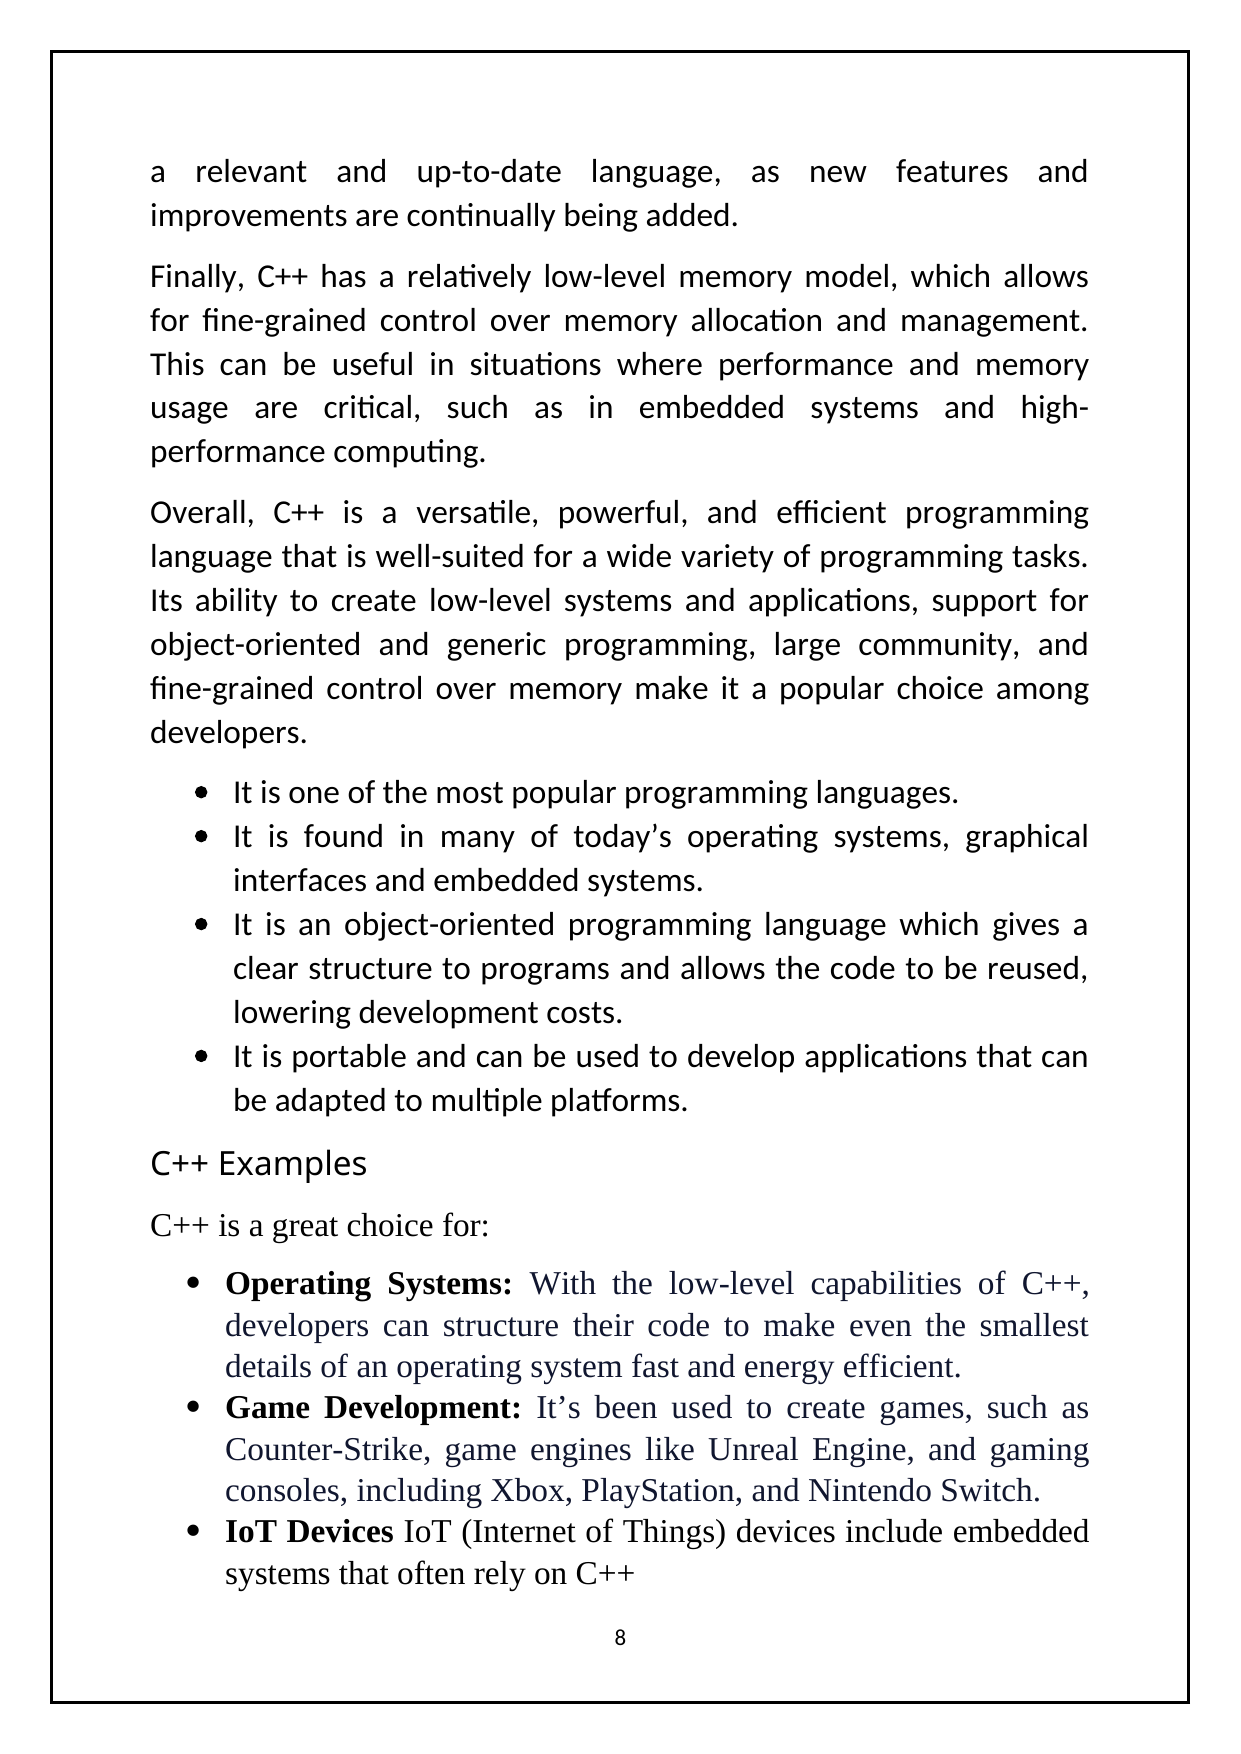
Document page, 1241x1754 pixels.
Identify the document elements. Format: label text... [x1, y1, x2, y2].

list Game Development: It’s been used to create games, such as Counter-Strike, game engines like Unreal Engine, and gaming consoles, including Xbox, PlayStation, and Nintendo Switch. [187, 1387, 1090, 1508]
list It is an object-oriented programming language which gives a clear structure to programs and allows the code to be reused, lowering development costs. [195, 903, 1090, 1032]
list It is one of the most popular programming languages. [195, 771, 1090, 812]
list IoT Devices IoT (Internet of Things) devices include embedded systems that often rely on C++ [187, 1512, 1090, 1591]
list It is found in many of today’s operating systems, graphical interfaces and embedded systems. [195, 815, 1090, 900]
text Finally, C++ has a relatively low-level memory model, which allows for fine-grained control over memory allocation and management. This can be useful in situations where performance and memory usage are critical, such as in embedded systems and high-performance computing. [150, 254, 1090, 471]
text C++ is a great choice for: [150, 1205, 1090, 1244]
list Operating Systems: With the low-level capabilities of C++, developers can structure their code to make even the smallest details of an operating system fast and energy efficient. [187, 1263, 1090, 1384]
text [150, 150, 1090, 235]
text Overall, C++ is a versatile, powerful, and efficient programming language that is well-suited for a wide variety of programming tasks. Its ability to create low-level systems and applications, support for object-oriented and generic programming, large community, and fine-grained control over memory make it a popular choice among developers. [150, 491, 1090, 752]
list It is portable and can be used to develop applications that can be adapted to multiple platforms. [195, 1035, 1090, 1120]
text C++ Examples [150, 1140, 1090, 1185]
